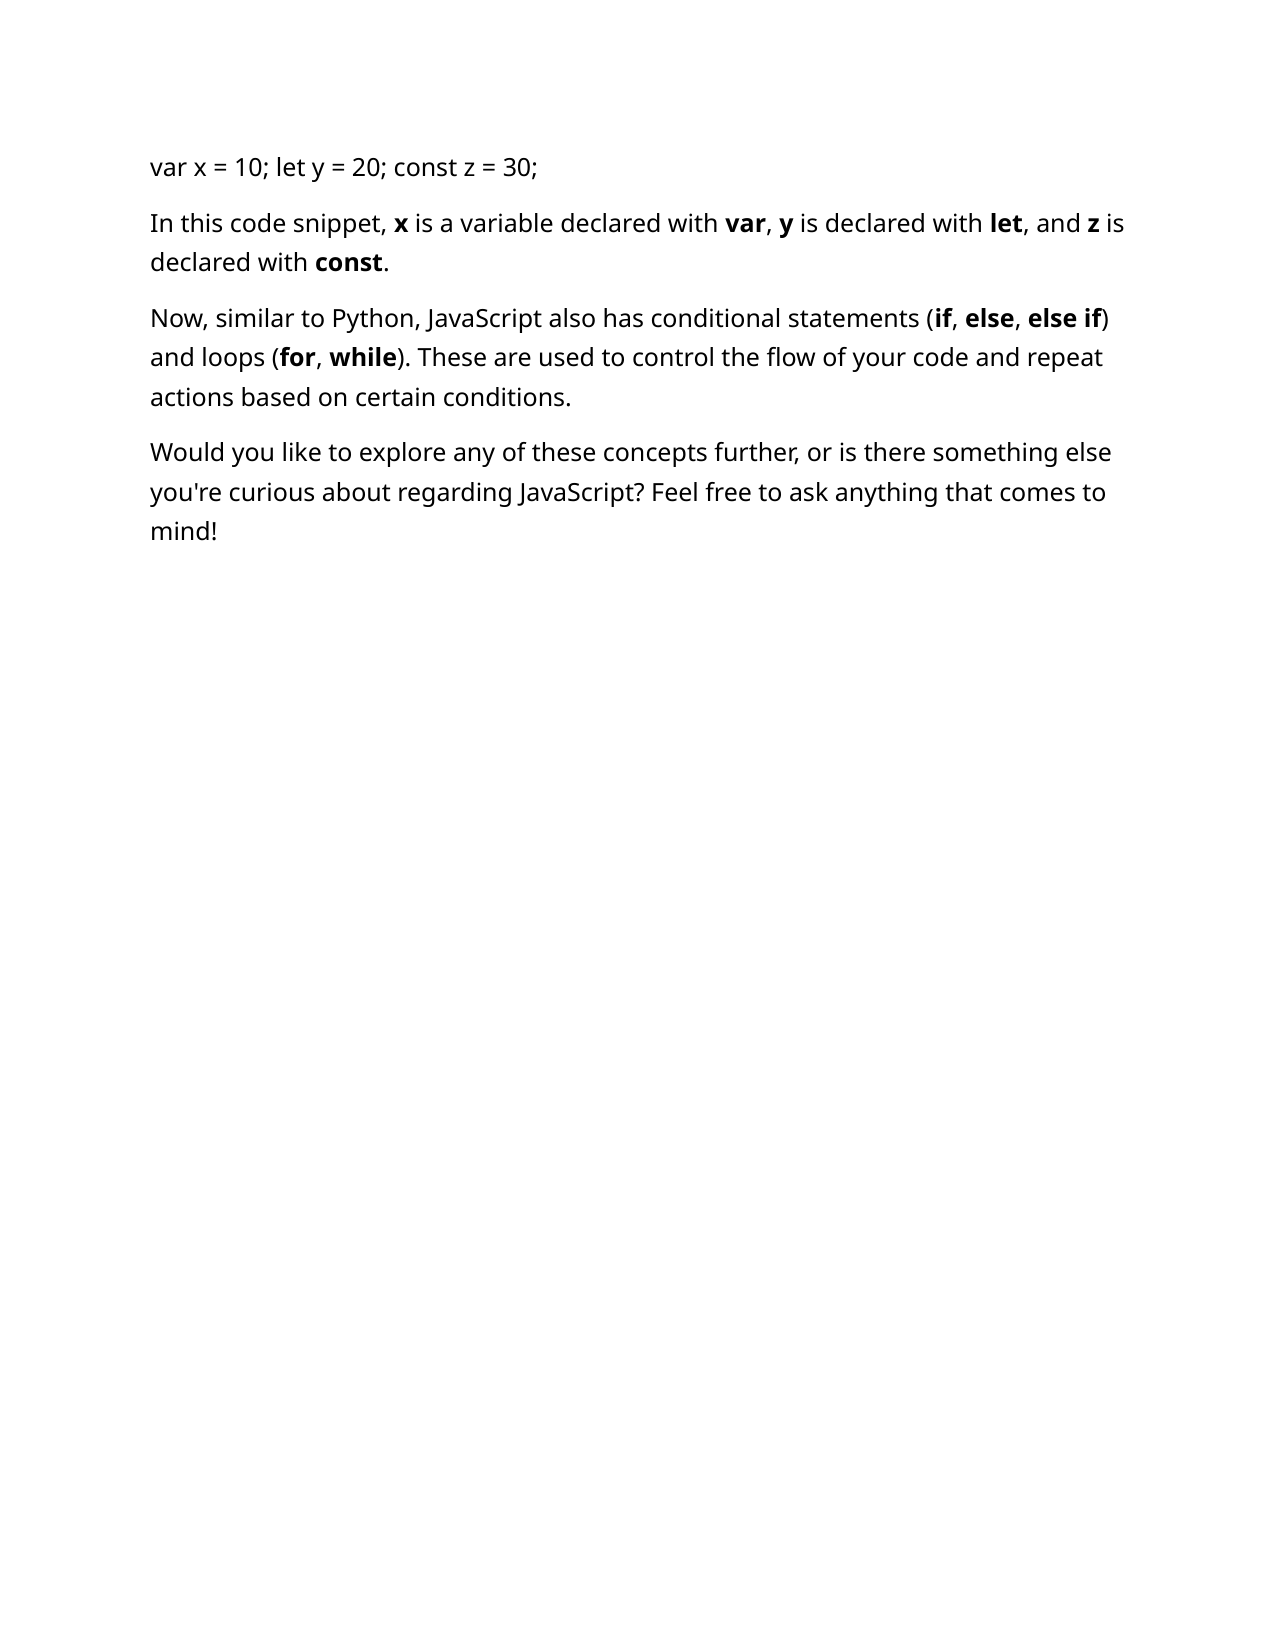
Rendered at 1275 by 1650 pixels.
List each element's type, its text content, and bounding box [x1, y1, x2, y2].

text Would you like to explore any of these concepts further, or is there something else you're curious about regarding JavaScript? Feel free to ask anything that comes to mind! [150, 435, 1125, 547]
text var x = 10; let y = 20; const z = 30; [150, 150, 1125, 184]
text Now, similar to Python, JavaScript also has conditional statements (if, else, else if) and loops (for, while). These are used to control the flow of your code and repeat actions based on certain conditions. [150, 301, 1125, 413]
text In this code snippet, x is a variable declared with var, y is declared with let, and z is declared with const. [150, 206, 1125, 279]
